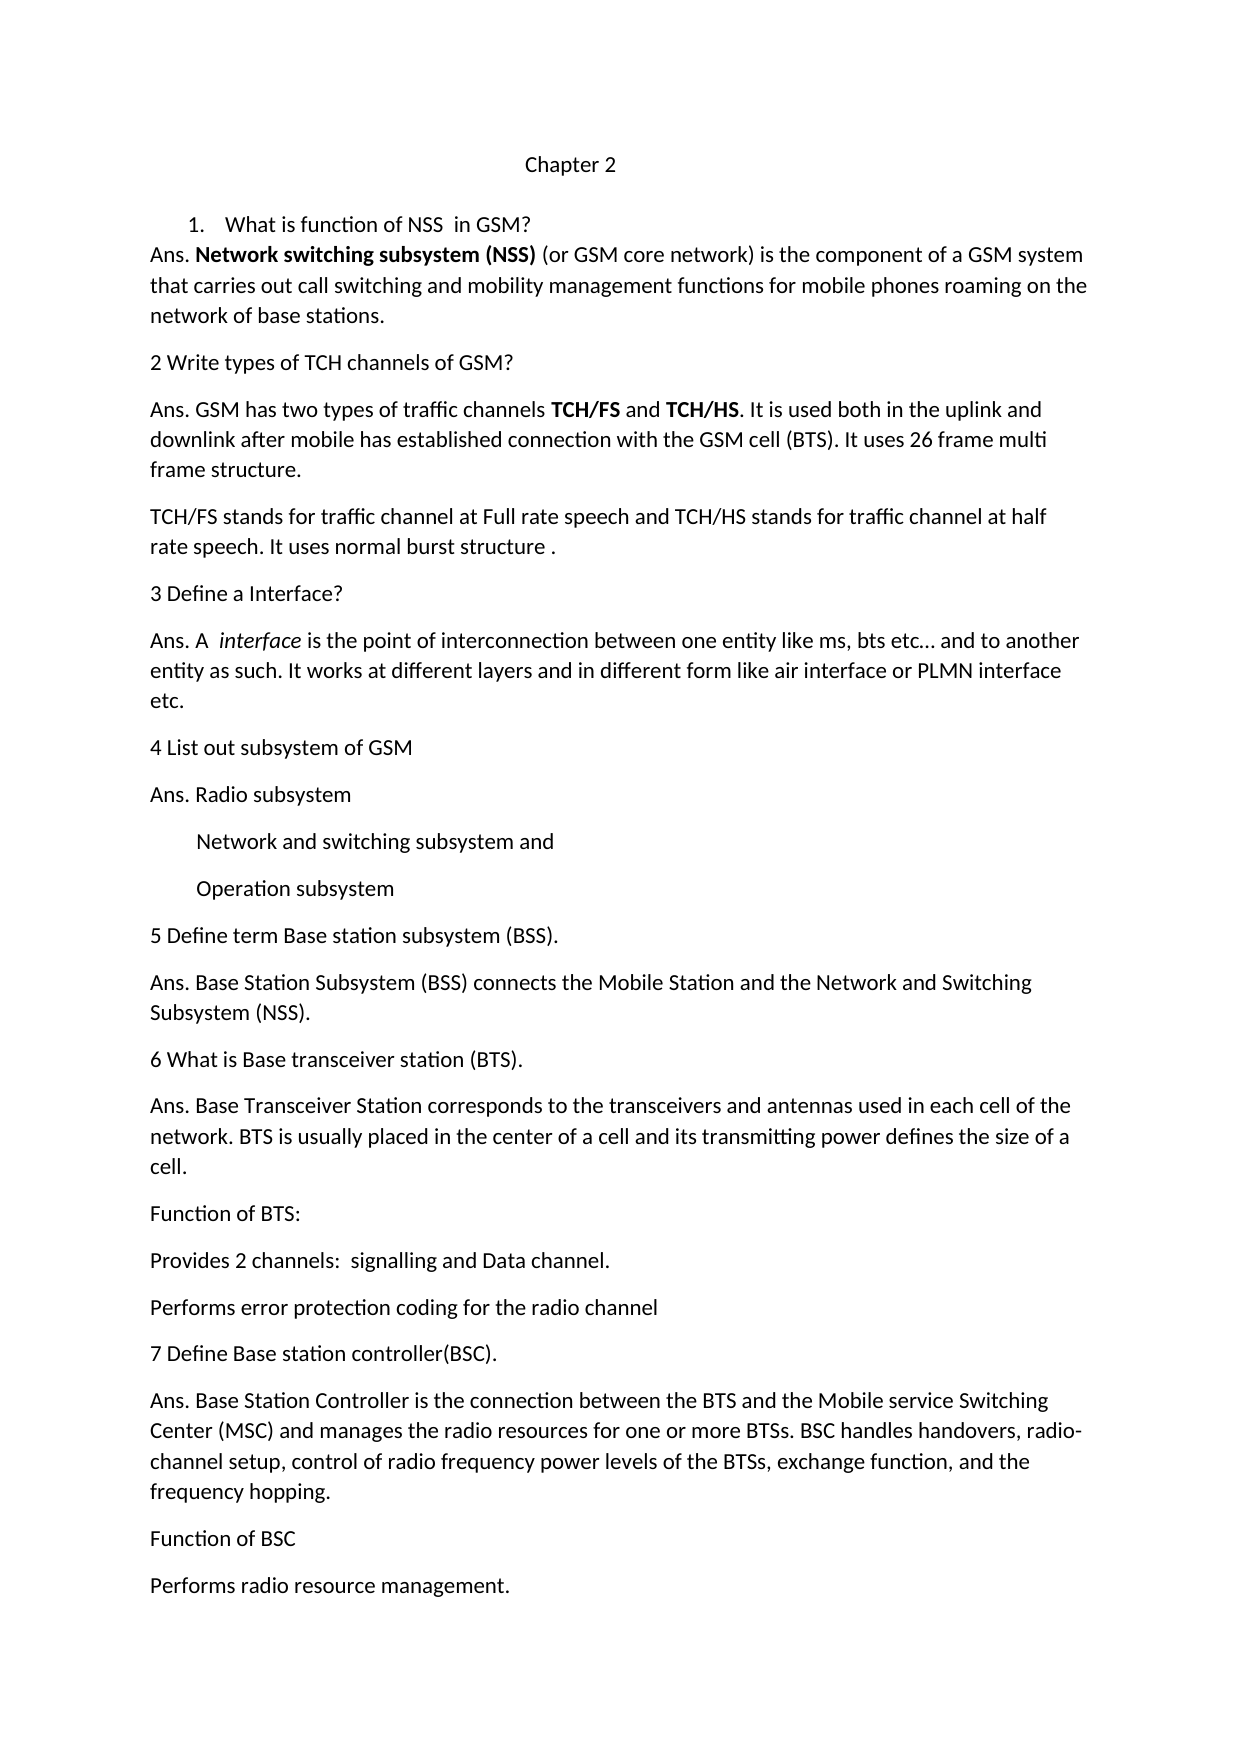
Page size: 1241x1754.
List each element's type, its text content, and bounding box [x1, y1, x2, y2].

text 7 Define Base station controller(BSC). [150, 1339, 1090, 1368]
text Ans. Base Station Controller is the connection between the BTS and the Mobile service Switching Center (MSC) and manages the radio resources for one or more BTSs. BSC handles handovers, radio-channel setup, control of radio frequency power levels of the BTSs, exchange function, and the frequency hopping. [150, 1386, 1090, 1505]
text Ans. Base Station Subsystem (BSS) connects the Mobile Station and the Network and Switching Subsystem (NSS). [150, 968, 1090, 1026]
text Function of BSC [150, 1524, 1090, 1552]
text Ans. Radio subsystem [150, 780, 1090, 808]
text 2 Write types of TCH channels of GSM? [150, 348, 1090, 376]
text Performs error protection coding for the radio channel [150, 1293, 1090, 1321]
text Network and switching subsystem and [150, 827, 1090, 855]
text Ans. Base Transceiver Station corresponds to the transceivers and antennas used in each cell of the network. BTS is usually placed in the center of a cell and its transmitting power defines the size of a cell. [150, 1092, 1090, 1180]
text Function of BTS: [150, 1199, 1090, 1227]
text 3 Define a Interface? [150, 579, 1090, 607]
text Ans. Network switching subsystem (NSS) (or GSM core network) is the component of a GSM system that carries out call switching and mobility management functions for mobile phones roaming on the network of base stations. [150, 241, 1090, 329]
text Performs radio resource management. [150, 1571, 1090, 1599]
text TCH/FS stands for traffic channel at Full rate speech and TCH/HS stands for traffic channel at half rate speech. It uses normal burst structure . [150, 502, 1090, 560]
text Provides 2 channels: signalling and Data channel. [150, 1246, 1090, 1274]
text 4 List out subsystem of GSM [150, 733, 1090, 761]
list What is function of NSS in GSM? [187, 210, 1090, 238]
text Ans. A interface is the point of interconnection between one entity like ms, bts etc… and to another entity as such. It works at different layers and in different form like air interface or PLMN interface etc. [150, 626, 1090, 714]
text Operation subsystem [150, 874, 1090, 902]
text 5 Define term Base station subsystem (BSS). [150, 921, 1090, 949]
text Ans. GSM has two types of traffic channels TCH/FS and TCH/HS. It is used both in the uplink and downlink after mobile has established connection with the GSM cell (BTS). It uses 26 frame multi frame structure. [150, 395, 1090, 483]
text 6 What is Base transceiver station (BTS). [150, 1045, 1090, 1073]
text Chapter 2 [150, 150, 1090, 178]
